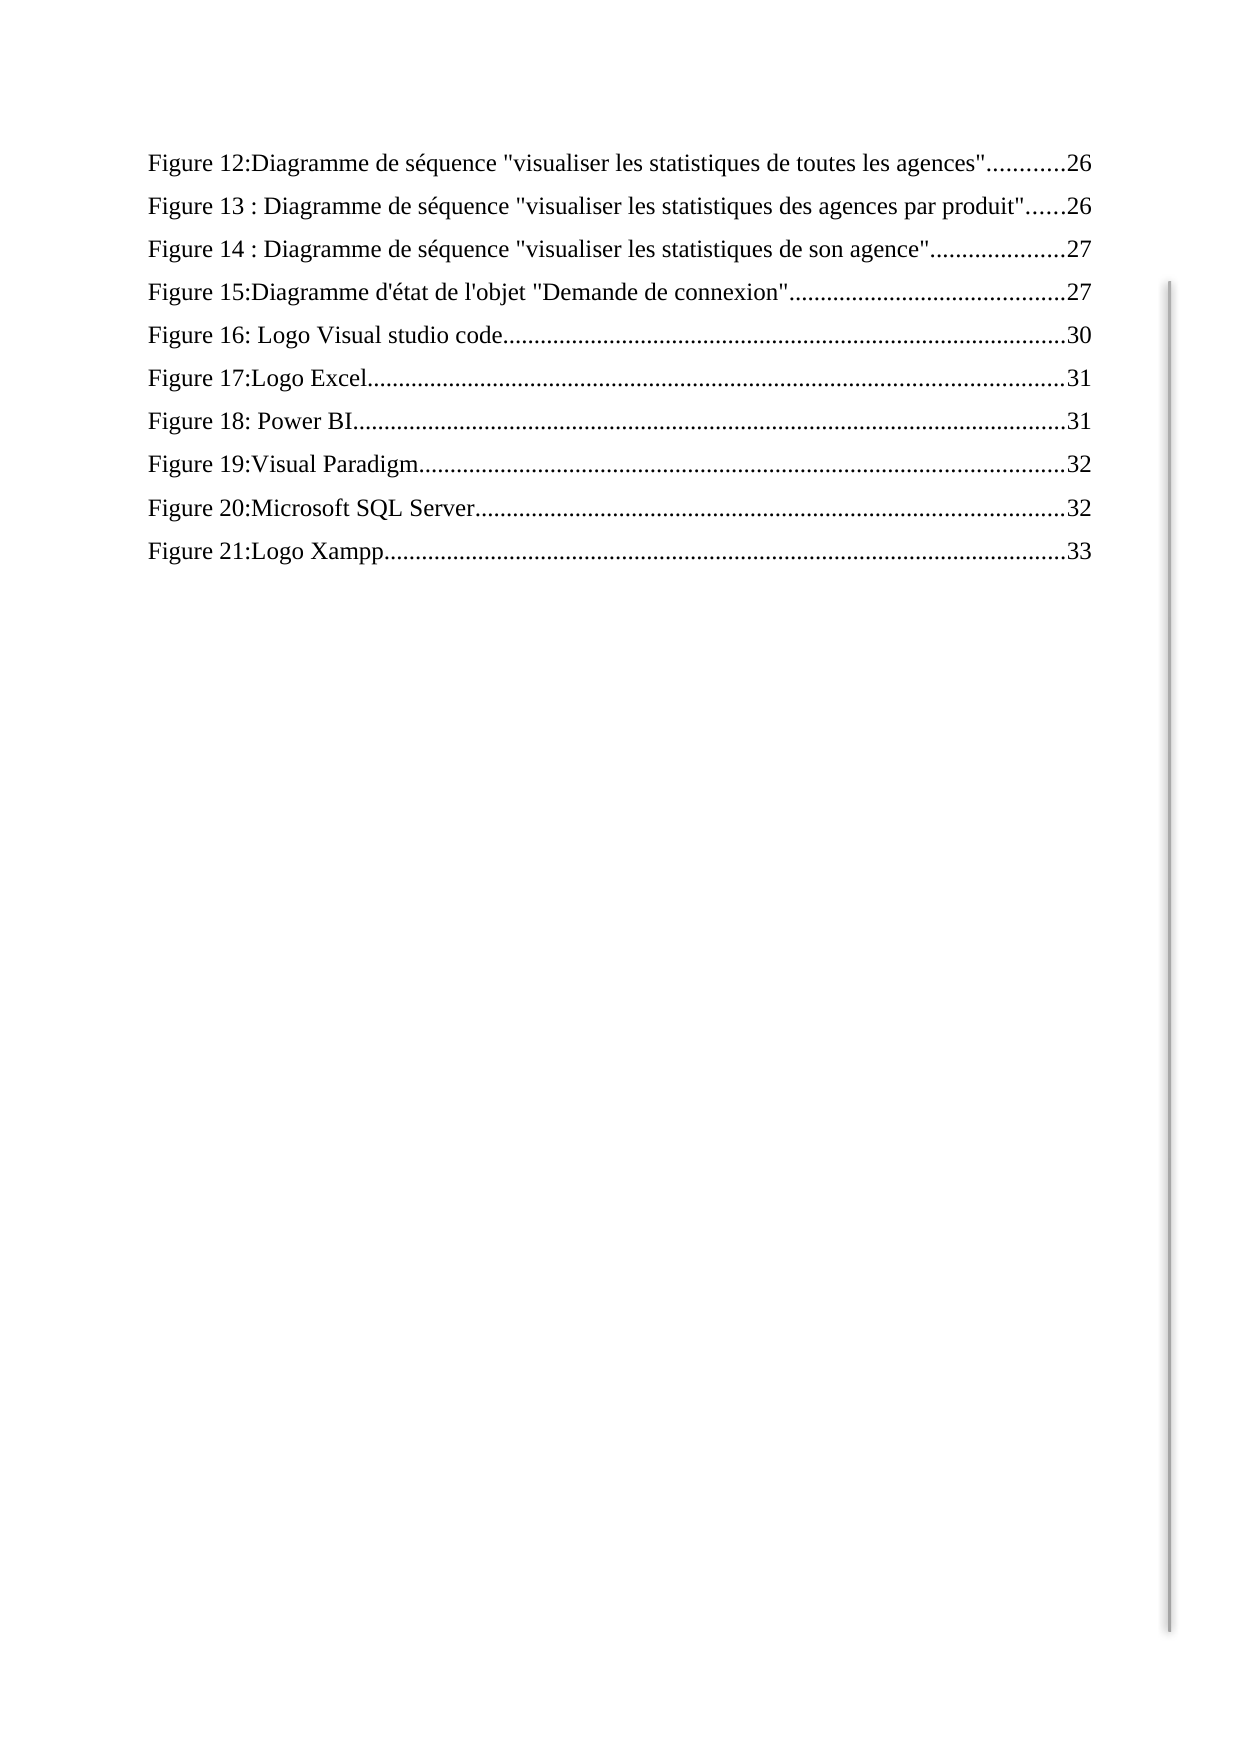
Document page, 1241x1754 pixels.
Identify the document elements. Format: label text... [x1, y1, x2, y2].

text Figure 17:Logo Excel 31 [148, 363, 1093, 392]
text Figure 13 : Diagramme de séquence "visualiser les statistiques des agences par produit" 26 [148, 191, 1093, 219]
text Figure 19:Visual Paradigm 32 [148, 449, 1093, 478]
text Figure 16: Logo Visual studio code 30 [148, 320, 1093, 349]
text Figure 20:Microsoft SQL Server 32 [148, 493, 1093, 521]
text Figure 15:Diagramme d'état de l'objet "Demande de connexion" 27 [148, 277, 1093, 306]
text Figure 12:Diagramme de séquence "visualiser les statistiques de toutes les agences" 26 [148, 148, 1093, 176]
text Figure 18: Power BI 31 [148, 406, 1093, 435]
text Figure 21:Logo Xampp 33 [148, 536, 1093, 564]
text Figure 14 : Diagramme de séquence "visualiser les statistiques de son agence" 27 [148, 234, 1093, 263]
